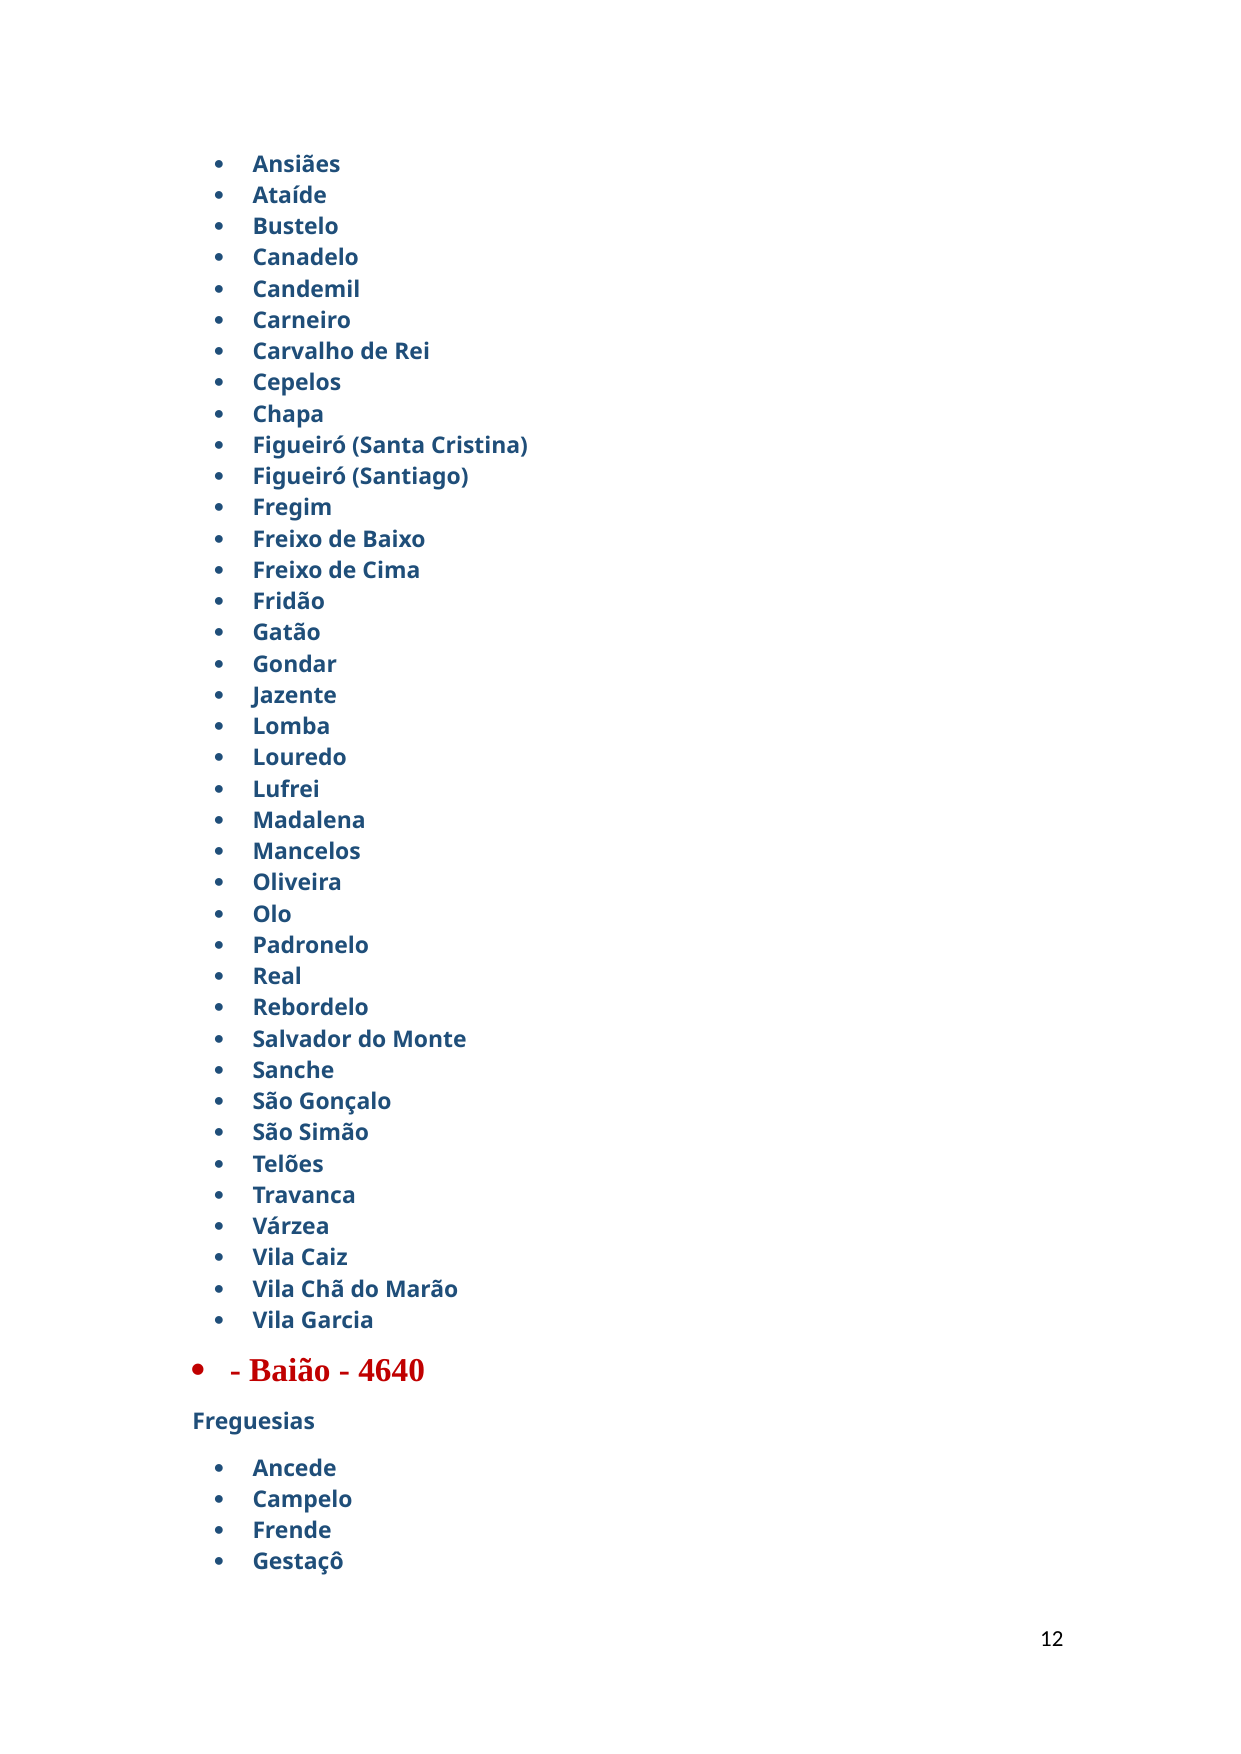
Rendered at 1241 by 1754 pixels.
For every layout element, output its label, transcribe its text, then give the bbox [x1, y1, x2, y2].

subtitle Figueiró (Santa Cristina) [215, 429, 1047, 460]
subtitle Lomba [215, 710, 1047, 741]
subtitle Carvalho de Rei [215, 335, 1047, 366]
subtitle Canadelo [215, 241, 1047, 273]
subtitle Vila Caiz [215, 1241, 1047, 1273]
subtitle Campelo [215, 1483, 1047, 1514]
subtitle Jazente [215, 679, 1047, 710]
subtitle Bustelo [215, 210, 1047, 241]
subtitle Telões [215, 1148, 1047, 1179]
subtitle Mancelos [215, 835, 1047, 866]
subtitle São Simão [215, 1116, 1047, 1148]
subtitle Freixo de Baixo [215, 523, 1047, 554]
subtitle Vila Garcia [215, 1304, 1047, 1335]
subtitle Olo [215, 898, 1047, 929]
subtitle Oliveira [215, 866, 1047, 898]
subtitle Ansiães [215, 148, 1047, 179]
subtitle Fridão [215, 585, 1047, 616]
subtitle Freguesias [192, 1405, 1047, 1436]
subtitle Madalena [215, 804, 1047, 835]
subtitle Gondar [215, 648, 1047, 679]
subtitle Frende [215, 1514, 1047, 1545]
subtitle Padronelo [215, 929, 1047, 960]
subtitle Rebordelo [215, 991, 1047, 1023]
subtitle - Baião - 4640 [192, 1351, 1047, 1389]
subtitle Vila Chã do Marão [215, 1273, 1047, 1304]
subtitle Fregim [215, 491, 1047, 523]
subtitle Lufrei [215, 773, 1047, 804]
subtitle Sanche [215, 1054, 1047, 1085]
subtitle Várzea [215, 1210, 1047, 1241]
subtitle Salvador do Monte [215, 1023, 1047, 1054]
subtitle Chapa [215, 398, 1047, 429]
subtitle Ataíde [215, 179, 1047, 210]
subtitle Carneiro [215, 304, 1047, 335]
subtitle Figueiró (Santiago) [215, 460, 1047, 491]
subtitle Real [215, 960, 1047, 991]
subtitle Candemil [215, 273, 1047, 304]
subtitle Gatão [215, 616, 1047, 648]
subtitle Louredo [215, 741, 1047, 773]
subtitle São Gonçalo [215, 1085, 1047, 1116]
subtitle Gestaçô [215, 1545, 1047, 1577]
subtitle Ancede [215, 1452, 1047, 1483]
subtitle Travanca [215, 1179, 1047, 1210]
subtitle Cepelos [215, 366, 1047, 398]
subtitle Freixo de Cima [215, 554, 1047, 585]
